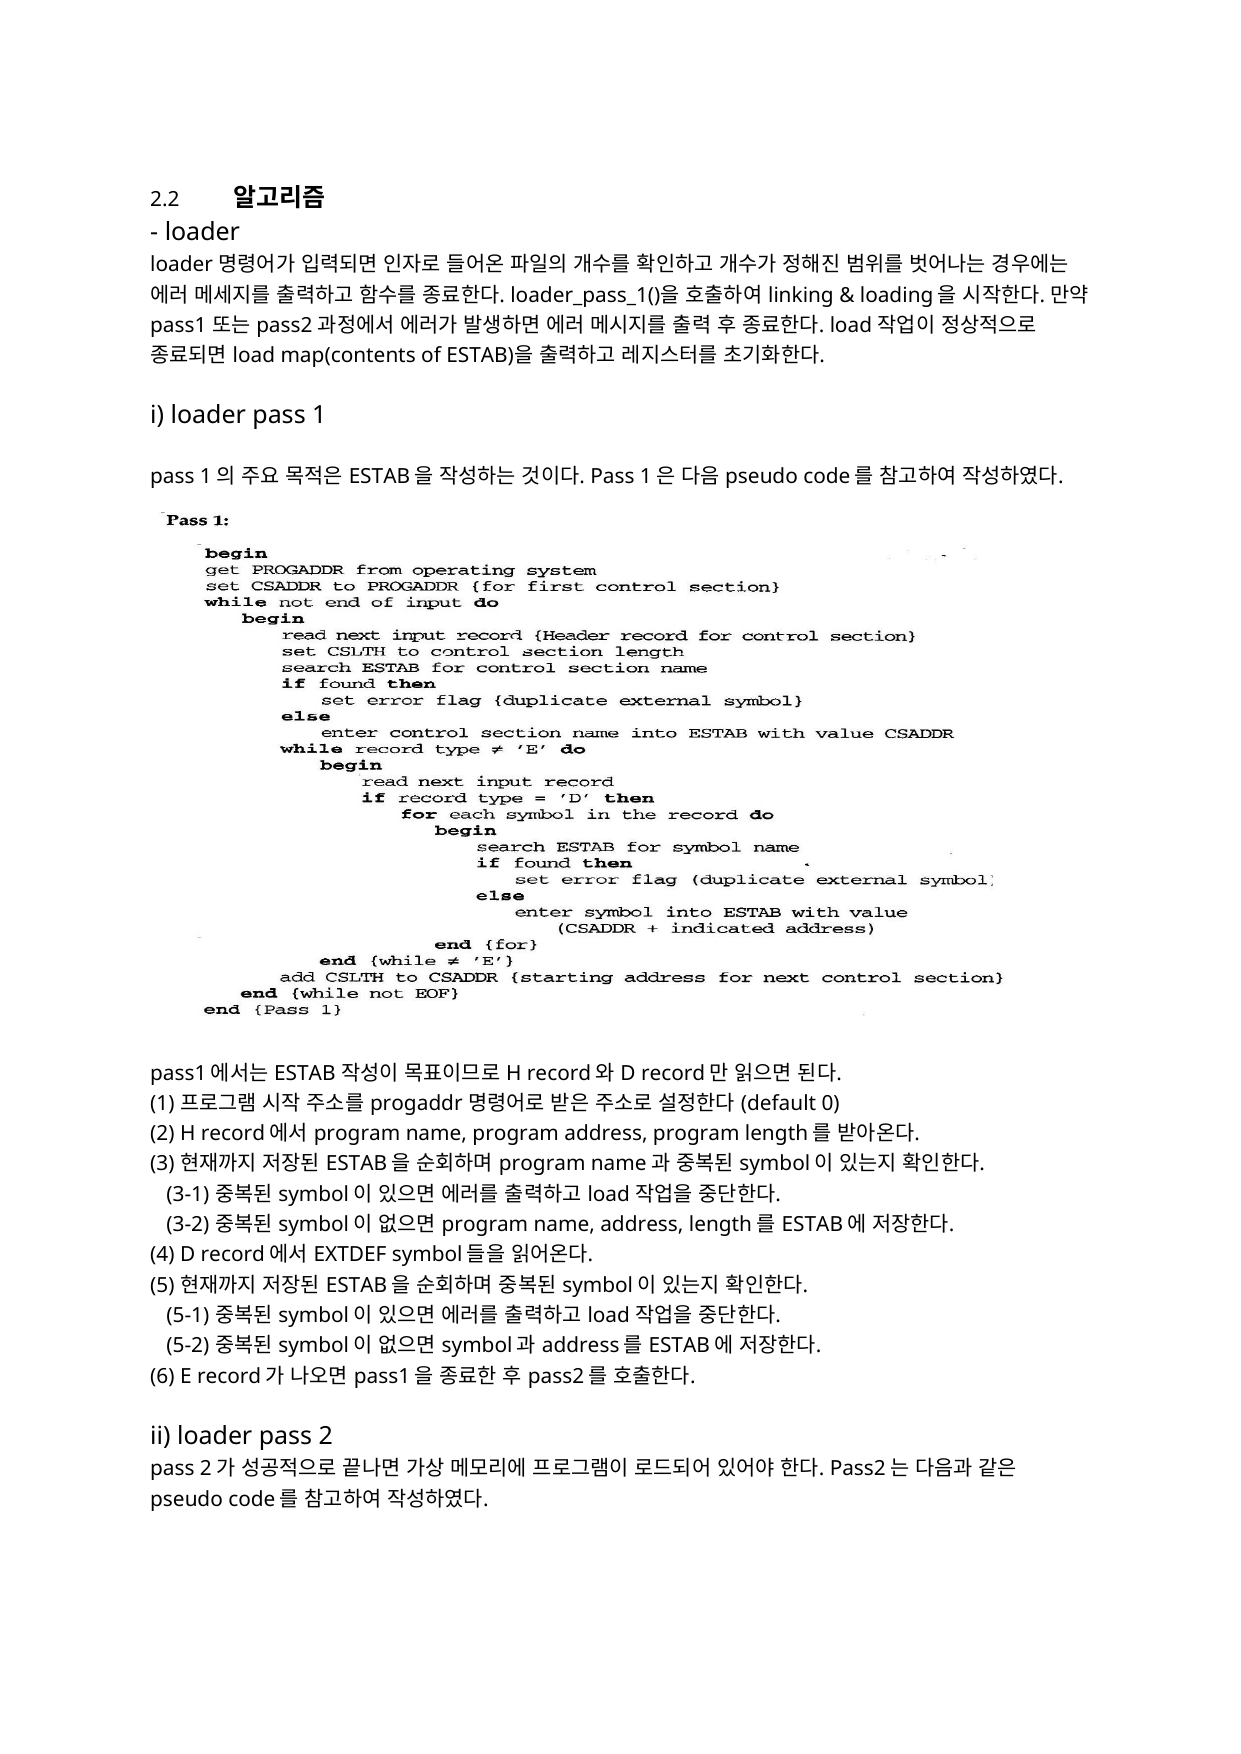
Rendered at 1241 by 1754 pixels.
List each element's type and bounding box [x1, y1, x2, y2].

subtitle [150, 177, 1090, 1512]
